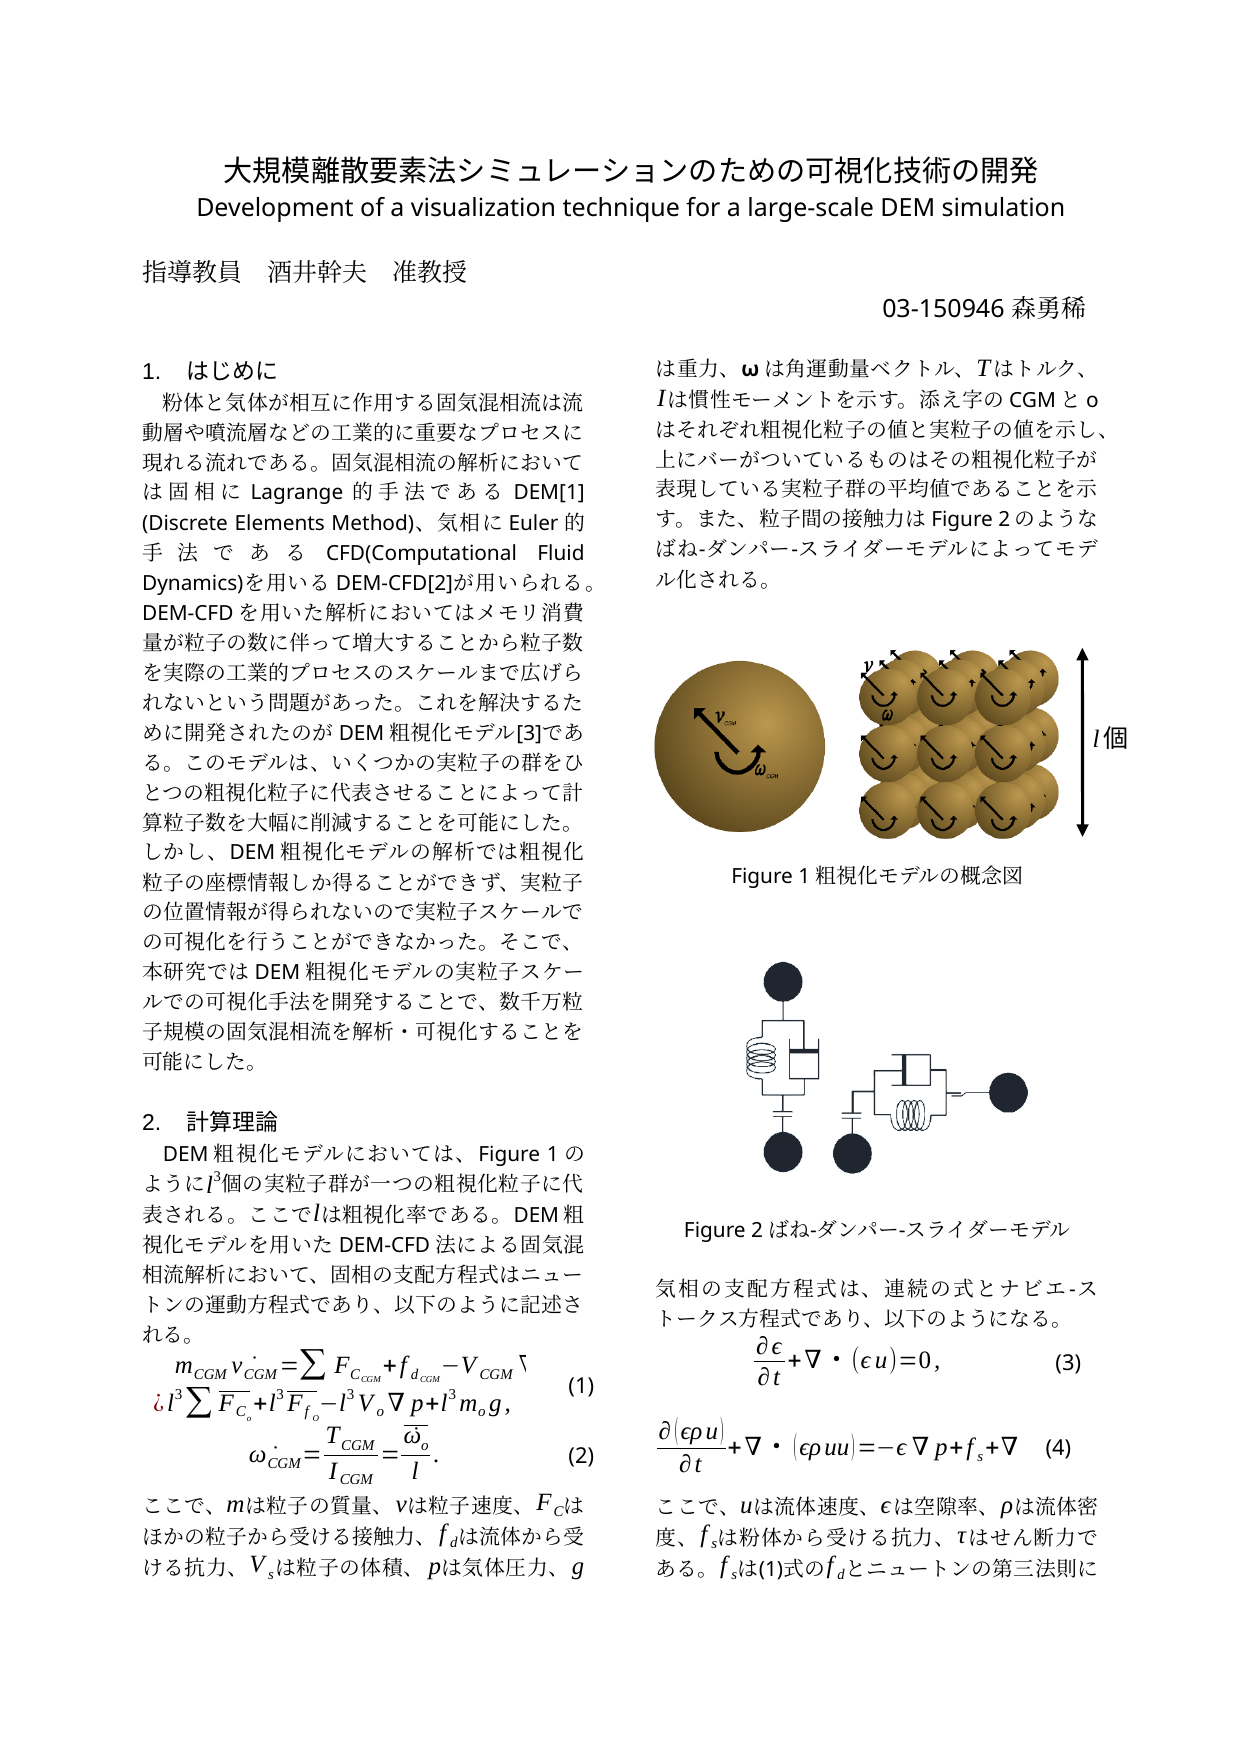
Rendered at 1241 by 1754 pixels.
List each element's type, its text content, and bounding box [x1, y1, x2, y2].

text ここで、は粒子の質量、は粒子速度、はほかの粒子から受ける接触力、は流体から受ける抗力、は粒子の体積、は気体圧力、は重力、ωは角運動量ベクトル、はトルク、は慣性モーメントを示す。添え字のCGMとoはそれぞれ粗視化粒子の値と実粒子の値を示し、上にバーがついているものはその粗視化粒子が表現している実粒子群の平均値であることを示す。また、粒子間の接触力はFigure 2のようなばね-ダンパー-スライダーモデルによってモデル化される。 [656, 353, 1098, 593]
table_header [644, 1416, 1029, 1490]
table_header () [1029, 1416, 1087, 1490]
text 粉体と気体が相互に作用する固気混相流は流動層や噴流層などの工業的に重要なプロセスに現れる流れである。固気混相流の解析においては固相にLagrange的手法であるDEM[1] (Discrete Elements Method)、気相にEuler的手法であるCFD(Computational Fluid Dynamics)を用いるDEM-CFD[2]が用いられる。DEM-CFDを用いた解析においてはメモリ消費量が粒子の数に伴って増大することから粒子数を実際の工業的プロセスのスケールまで広げられないという問題があった。これを解決するために開発されたのがDEM粗視化モデル[3]である。このモデルは、いくつかの実粒子の群をひとつの粗視化粒子に代表させることによって計算粒子数を大幅に削減することを可能にした。しかし、DEM粗視化モデルの解析では粗視化粒子の座標情報しか得ることができず、実粒子の位置情報が得られないので実粒子スケールでの可視化を行うことができなかった。そこで、本研究ではDEM粗視化モデルの実粒子スケールでの可視化手法を開発することで、数千万粒子規模の固気混相流を解析・可視化することを可能にした。 [142, 386, 585, 1075]
text 気相の支配方程式は、連続の式とナビエ-ストークス方程式であり、以下のようになる。 [656, 1272, 1098, 1332]
text ここで、は粒子の質量、は粒子速度、はほかの粒子から受ける接触力、は流体から受ける抗力、は粒子の体積、は気体圧力、は重力、ωは角運動量ベクトル、はトルク、は慣性モーメントを示す。添え字のCGMとoはそれぞれ粗視化粒子の値と実粒子の値を示し、上にバーがついているものはその粗視化粒子が表現している実粒子群の平均値であることを示す。また、粒子間の接触力はFigure 2のようなばね-ダンパー-スライダーモデルによってモデル化される。 [142, 1488, 585, 1582]
text 大規模離散要素法シミュレーションのための可視化技術の開発 [142, 148, 1098, 190]
subtitle 計算理論 [142, 1104, 585, 1137]
table_cell () [526, 1422, 614, 1488]
table_header () [1038, 1333, 1098, 1404]
text DEM粗視化モデルにおいては、Figure 1のように個の実粒子群が一つの粗視化粒子に代表される。ここでは粗視化率である。DEM粗視化モデルを用いたDEM-CFD法による固気混相流解析において、固相の支配方程式はニュートンの運動方程式であり、以下のように記述される。 [142, 1137, 585, 1348]
table_header [656, 1333, 1037, 1404]
picture [710, 935, 1041, 1192]
picture [648, 626, 1063, 860]
table_header [142, 1348, 526, 1422]
table_header () [526, 1348, 614, 1422]
table_cell [142, 1422, 526, 1488]
text 03-150946 森勇稀 [142, 288, 1086, 324]
text ここで、は流体速度、は空隙率、は流体密度、は粉体から受ける抗力、はせん断力である。は(1)式のとニュートンの第三法則によって保存されている。 [656, 1404, 1098, 1583]
text Development of a visualization technique for a large-scale DEM simulation [142, 190, 1098, 224]
text 指導教員 酒井幹夫 准教授 [142, 252, 1098, 288]
subtitle はじめに [142, 353, 585, 386]
